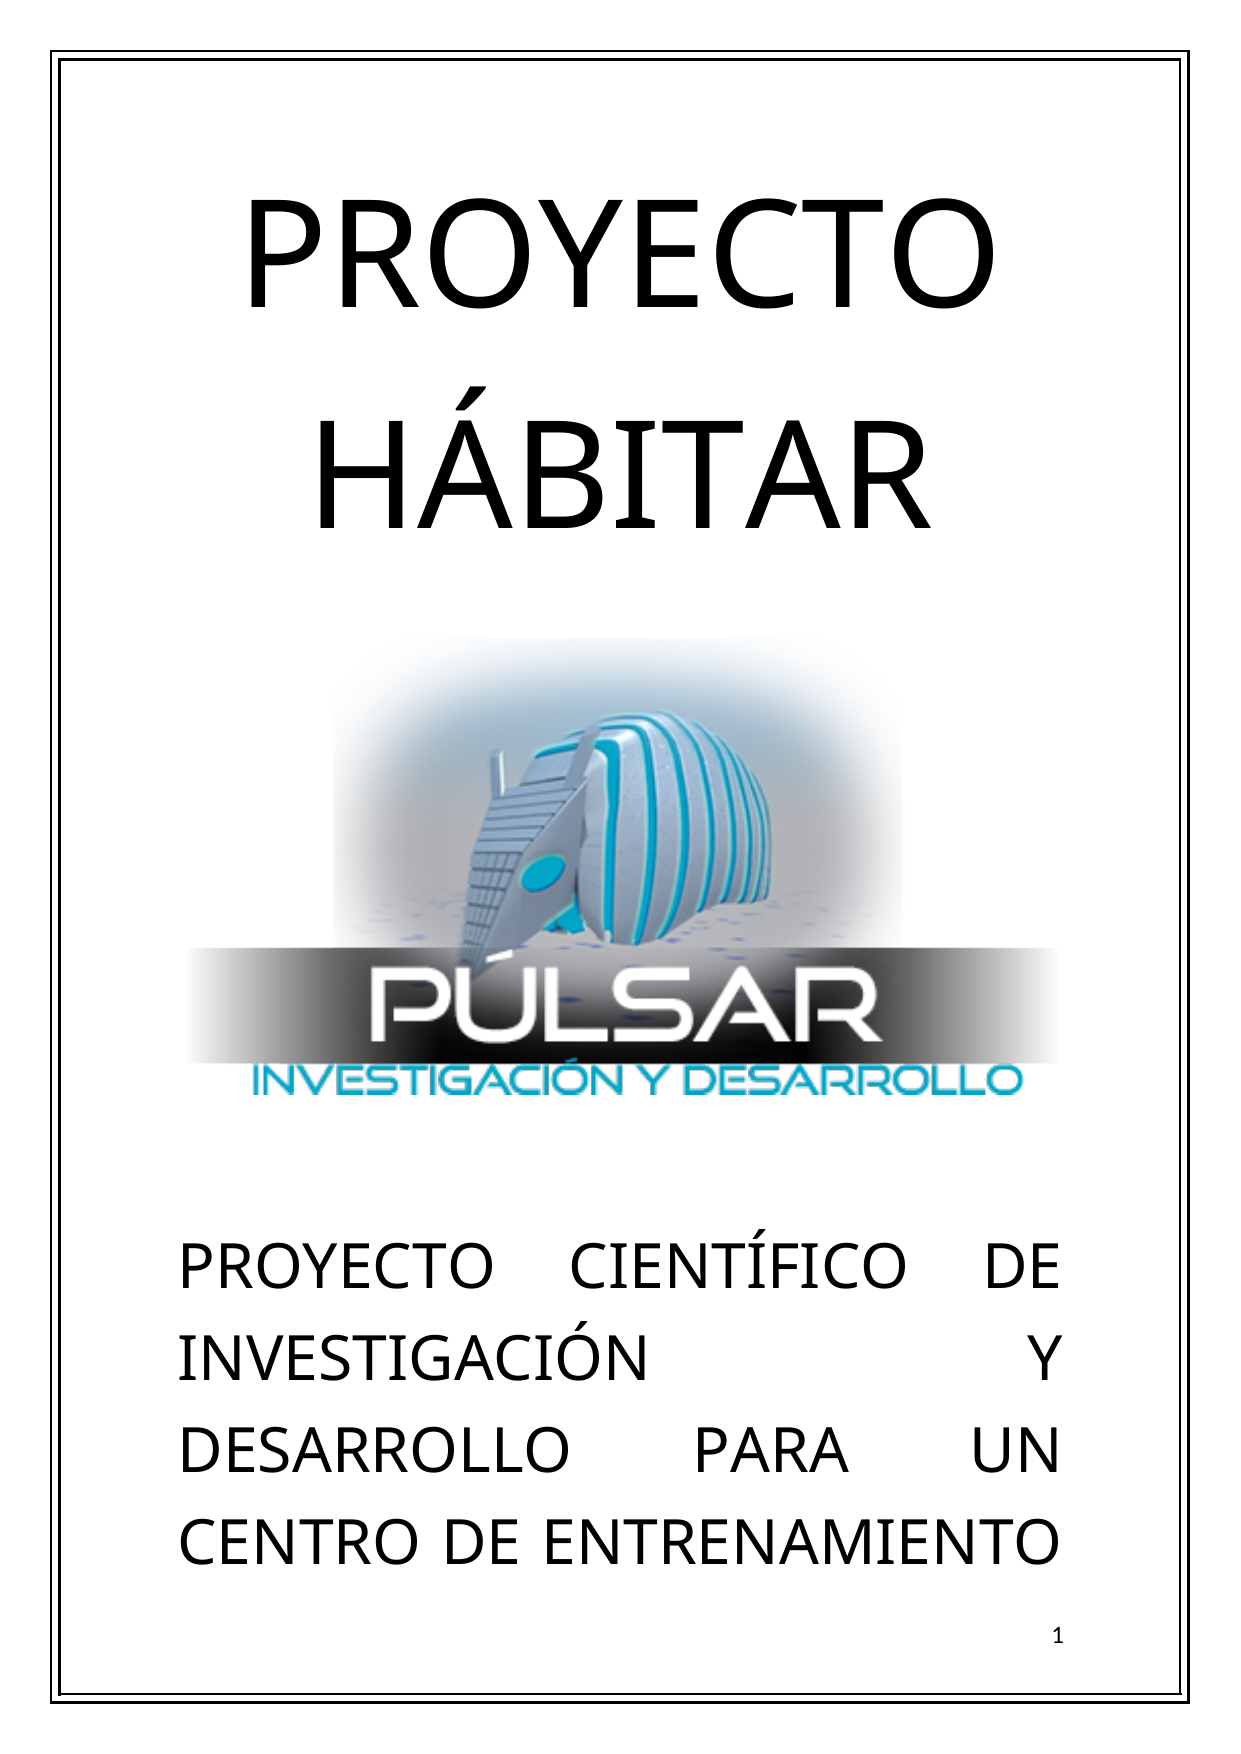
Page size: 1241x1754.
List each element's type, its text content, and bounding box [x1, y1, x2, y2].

text PROYECTO CIENTÍFICO DE INVESTIGACIÓN Y DESARROLLO PARA UN CENTRO DE ENTRENAMIENTO AISLADO DE SIMULACIÓN DE COLONIZACIÓN INTERPLANETARIA. [177, 1222, 1063, 1583]
picture [182, 638, 1058, 1095]
text PROYECTO HÁBITAR [177, 148, 1063, 572]
